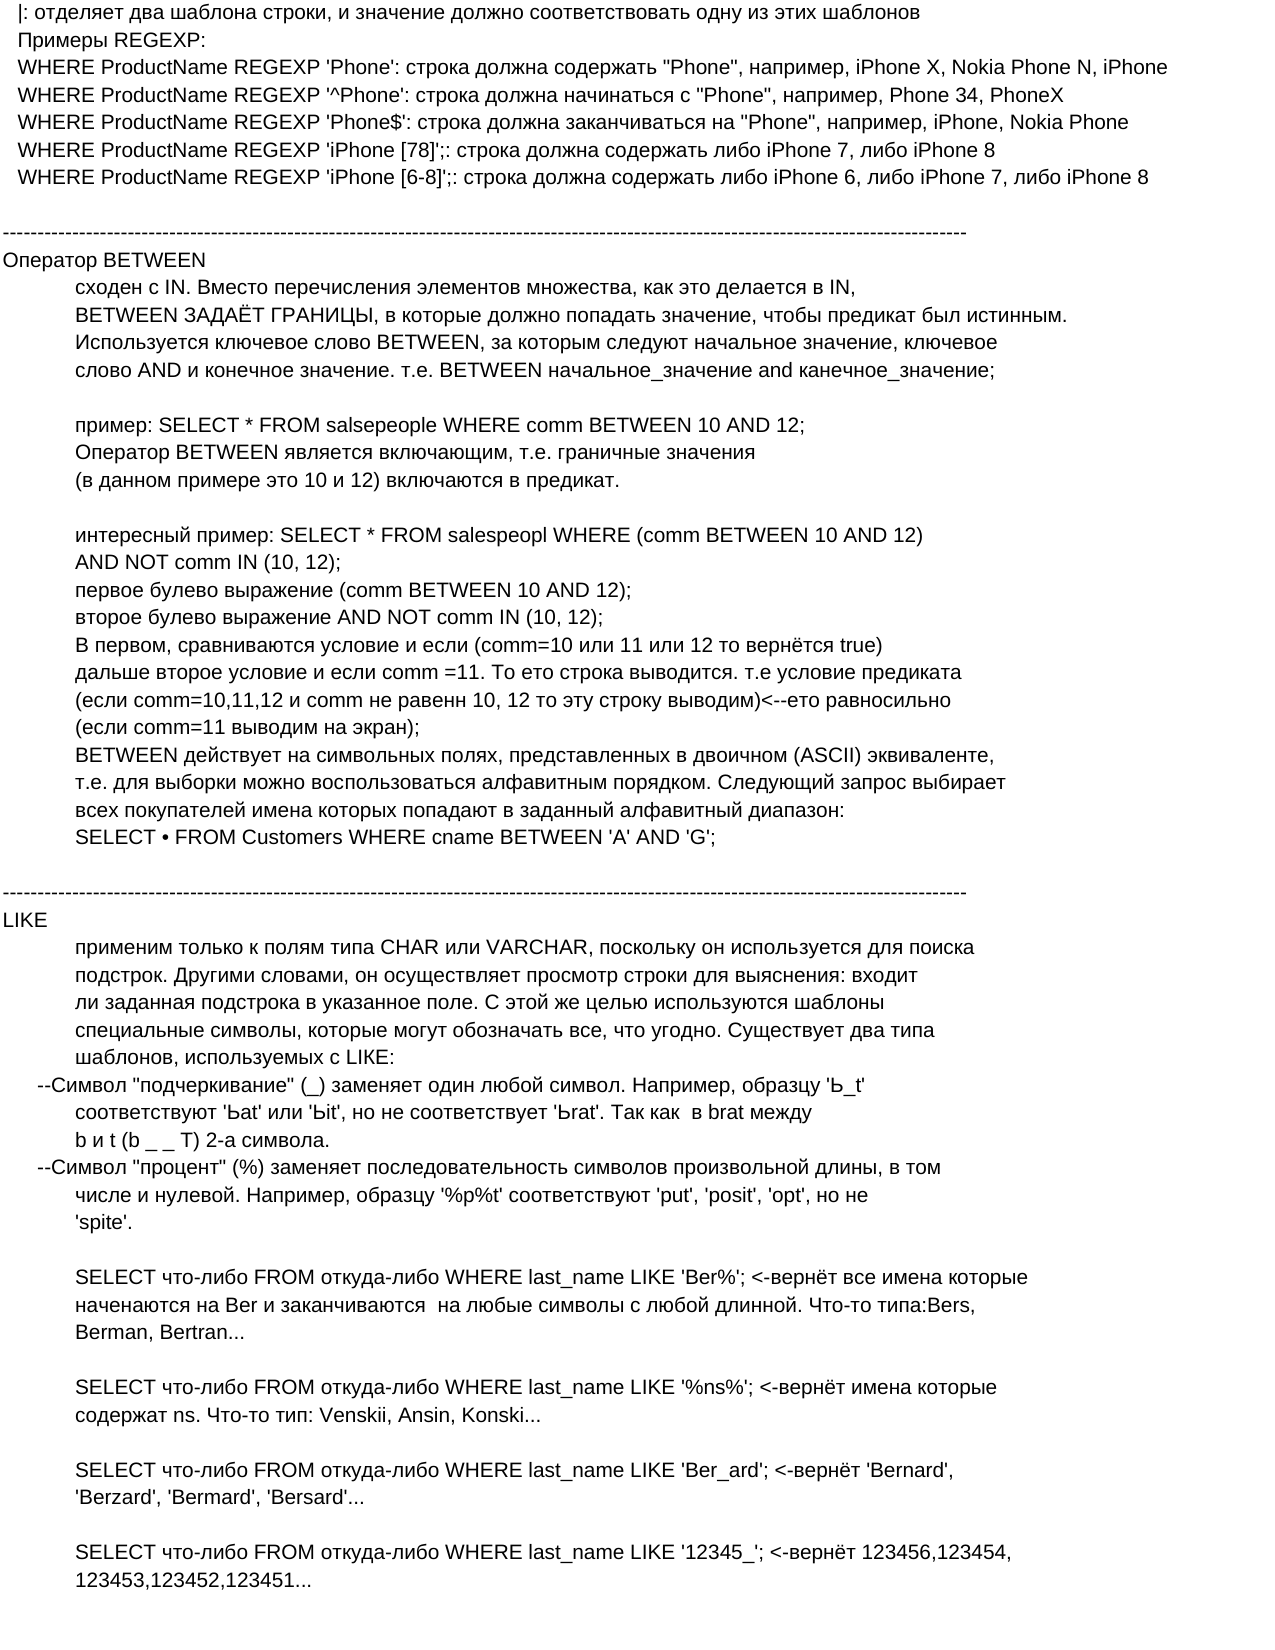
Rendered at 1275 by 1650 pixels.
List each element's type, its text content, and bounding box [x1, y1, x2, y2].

text --Символ "подчеркивание" (_) заменяет один любой символ. Например, образцу 'Ь_t' [2, 1072, 1275, 1096]
text SELECT • FROM Customers WHERE cname BEТWEEN 'A' AND 'G'; [2, 825, 1275, 849]
text WHERE ProductName REGEXP 'Phone$': строка должна заканчиваться на "Phone", например, iPhone, Nokia Phone [17, 110, 1257, 134]
text ------------------------------------------------------------------------------------------------------------------------------------------- [2, 220, 1275, 244]
text (если сomm=10,11,12 и comm не равенн 10, 12 то эту строку выводим)<--ето равносильно [2, 687, 1275, 711]
text 'spite'. [2, 1210, 1275, 1234]
text ли заданная подстрока в указанное поле. С этой же целью используются шаблоны [2, 990, 1275, 1014]
text SELECT что-либо FROM откуда-либо WHERE last_name LIKE '12345_'; <-вернёт 123456,123454, [2, 1540, 1275, 1564]
text соответствуют 'Ьаt' или 'Ьit', но не соответствует 'Ьrat'. Так как в brat между [2, 1100, 1275, 1124]
text Используется ключевое слово BETWEEN, за которым следуют начальное значение, ключевое [2, 330, 1275, 354]
text второе булево выражение AND NOT comm IN (10, 12); [2, 605, 1275, 629]
text WHERE ProductName REGEXP 'Phone': строка должна содержать "Phone", например, iPhone X, Nokia Phone N, iPhone [17, 55, 1257, 79]
text интересный пример: SELECT * FROM salespeopl WHERE (comm BETWEEN 10 AND 12) [2, 522, 1275, 546]
text SELECT что-либо FROM откуда-либо WHERE last_name LIKE 'Ber_ard'; <-вернёт 'Bernard', [2, 1457, 1275, 1481]
text WHERE ProductName REGEXP 'iPhone [78]';: строка должна содержать либо iPhone 7, либо iPhone 8 [17, 137, 1257, 161]
text Berman, Bertran... [2, 1320, 1275, 1344]
text специальные символы, которые могут обозначать все, что угодно. Существует два типа [2, 1017, 1275, 1041]
text слово AND и конечное значение. т.е. BETWEEN начальное_значение and канечное_значение; [2, 357, 1275, 381]
text b и t (b _ _ T) 2-а символа. [2, 1127, 1275, 1151]
text --Символ "процент" (%) заменяет последовательность символов произвольной длины, в том [2, 1155, 1275, 1179]
text числе и нулевой. Например, образцу '%p%t' соответствуют 'put', 'posit', 'opt', но не [2, 1182, 1275, 1206]
text первое булево выражение (comm BETWEEN 10 AND 12); [2, 577, 1275, 601]
text AND NOT comm IN (10, 12); [2, 550, 1275, 574]
text подстрок. Другими словами, он осуществляет просмотр строки для выяснения: входит [2, 962, 1275, 986]
text Оператор BETWEEN [2, 247, 1275, 271]
text содержат ns. Что-то тип: Venskii, Ansin, Konski... [2, 1402, 1275, 1426]
text |: отделяет два шаблона строки, и значение должно соответствовать одну из этих шаблонов [17, 0, 1257, 24]
text Примеры REGEXP: [17, 27, 1257, 51]
text WHERE ProductName REGEXP 'iPhone [6-8]';: строка должна содержать либо iPhone 6, либо iPhone 7, либо iPhone 8 [17, 165, 1257, 189]
text всех покупателей имена которых попадают в заданный алфавитный диапазон: [2, 797, 1275, 821]
text В первом, сравниваются условие и если (comm=10 или 11 или 12 то вернётся true) [2, 632, 1275, 656]
text шаблонов, используемых с LIКE: [2, 1045, 1275, 1069]
text 123453,123452,123451... [2, 1567, 1275, 1591]
text SELECT что-либо FROM откуда-либо WHERE last_name LIKE 'Ber%'; <-вернёт все имена которые [2, 1265, 1275, 1289]
text 'Berzard', 'Bermard', 'Bersard'... [2, 1485, 1275, 1509]
text дальше второе условие и если сomm =11. То ето строка выводится. т.е условие предиката [2, 660, 1275, 684]
text ------------------------------------------------------------------------------------------------------------------------------------------- [2, 880, 1275, 904]
text WHERE ProductName REGEXP '^Phone': строка должна начинаться с "Phone", например, Phone 34, PhoneX [17, 82, 1257, 106]
text наченаются на Ber и заканчиваются на любые символы с любой длинной. Что-то типа:Bers, [2, 1292, 1275, 1316]
text (в данном примере это 10 и 12) включаются в предикат. [2, 467, 1275, 491]
text сходен с IN. Вместо перечисления элементов множества, как это делается в IN, [2, 275, 1275, 299]
text (если comm=11 выводим на экран); [2, 715, 1275, 739]
text BETWEEN ЗАДАЁТ ГРАНИЦЫ, в которые должно попадать значение, чтобы предикат был истинным. [2, 302, 1275, 326]
text применим только к полям типа CHAR или VARCHAR, поскольку он исполь­зуется для поиска [2, 935, 1275, 959]
text LIKE [2, 907, 1275, 931]
text SELECT что-либо FROM откуда-либо WHERE last_name LIKE '%ns%'; <-вернёт имена которые [2, 1375, 1275, 1399]
text Оператор BETWEEN является включающим, т.е. граничные значения [2, 440, 1275, 464]
text т.е. для выборки можно вос­пользоваться алфавитным порядком. Следующий запрос выбирает [2, 770, 1275, 794]
text BETWEEN действует на символьных полях, представленных в двоичном (ASCII) эквиваленте, [2, 742, 1275, 766]
text пример: SELECT * FROM salsepeople WHERE comm BETWEEN 10 AND 12; [2, 412, 1275, 436]
